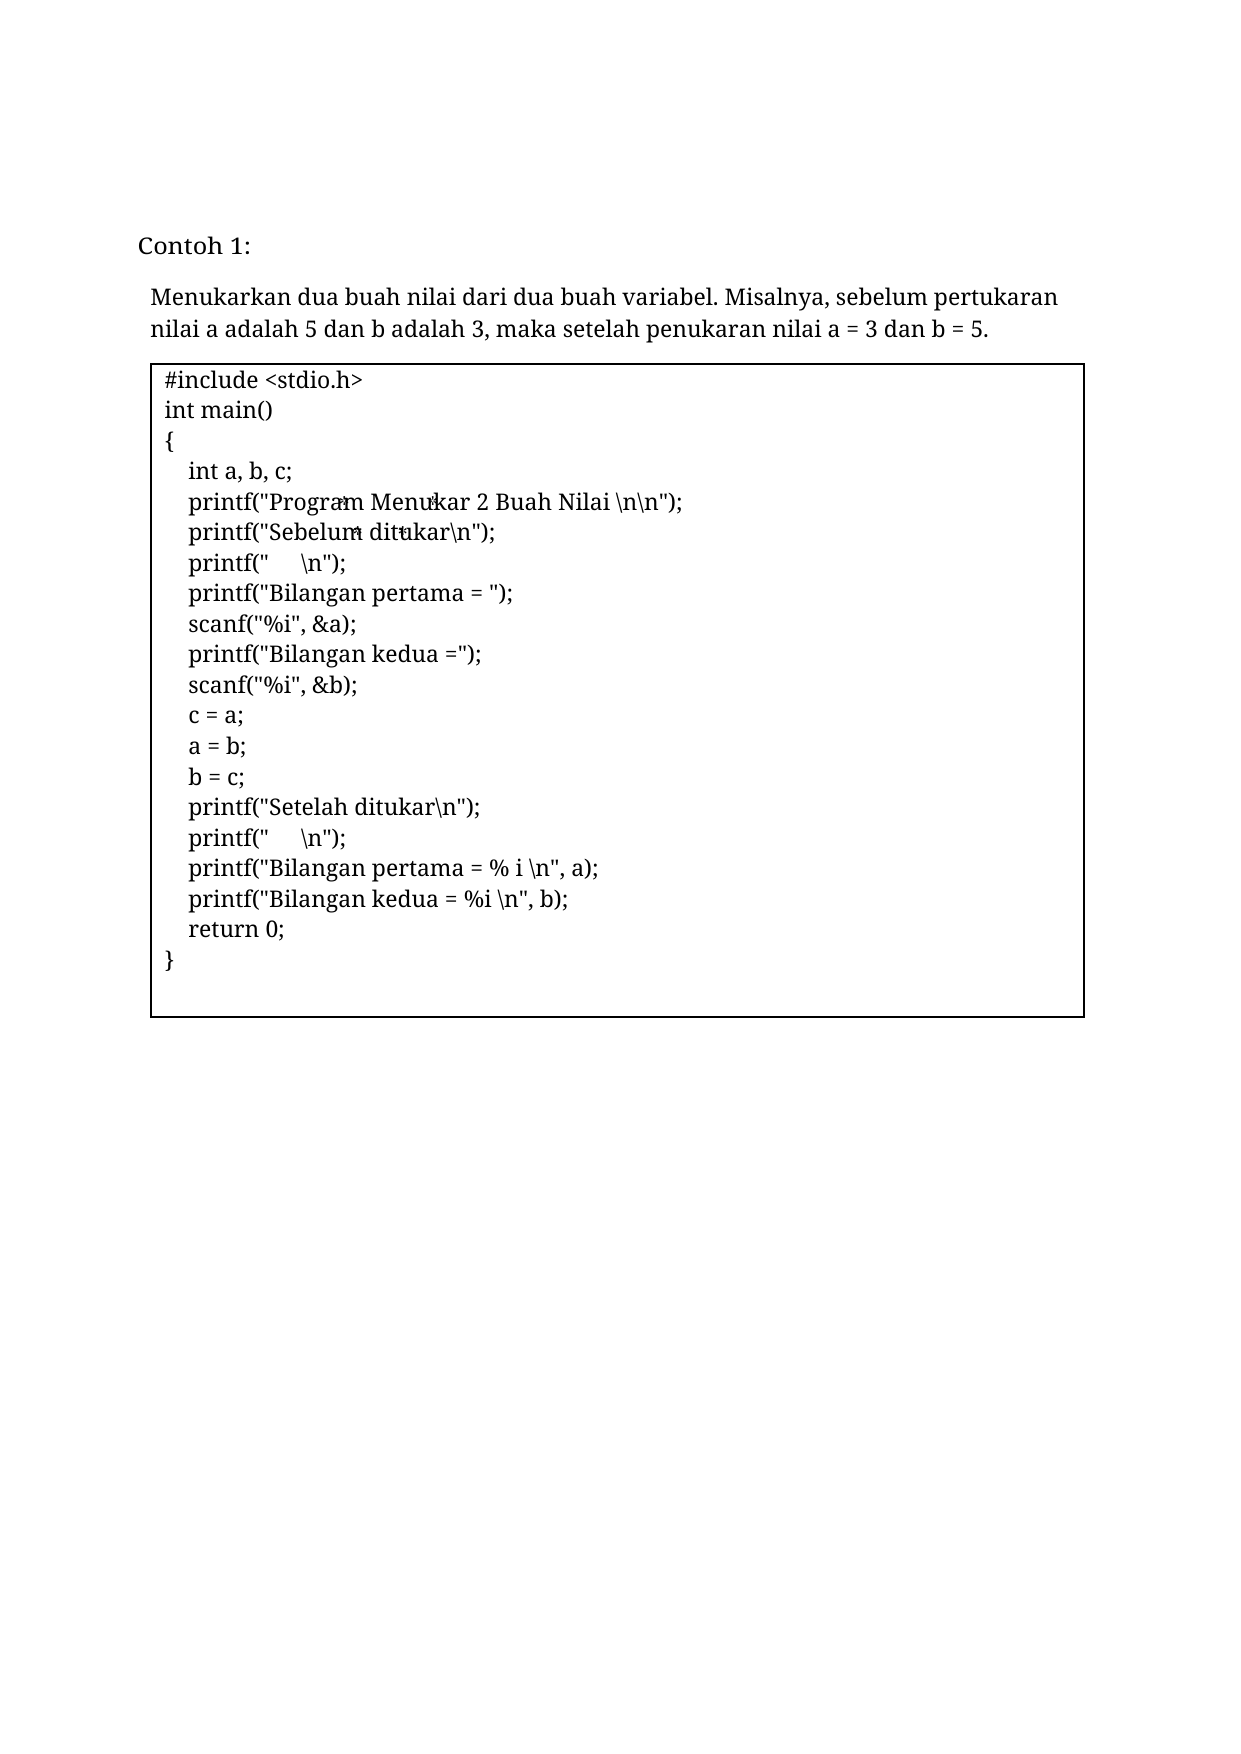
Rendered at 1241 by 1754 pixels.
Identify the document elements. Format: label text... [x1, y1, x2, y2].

text Menukarkan dua buah nilai dari dua buah variabel. Misalnya, sebelum pertukaran nilai a adalah 5 dan b adalah 3, maka setelah penukaran nilai a = 3 dan b = 5. [150, 281, 1105, 344]
picture [398, 526, 407, 535]
text Contoh 1: [137, 230, 1105, 261]
picture [353, 526, 362, 535]
picture [428, 496, 435, 505]
picture [339, 496, 349, 505]
